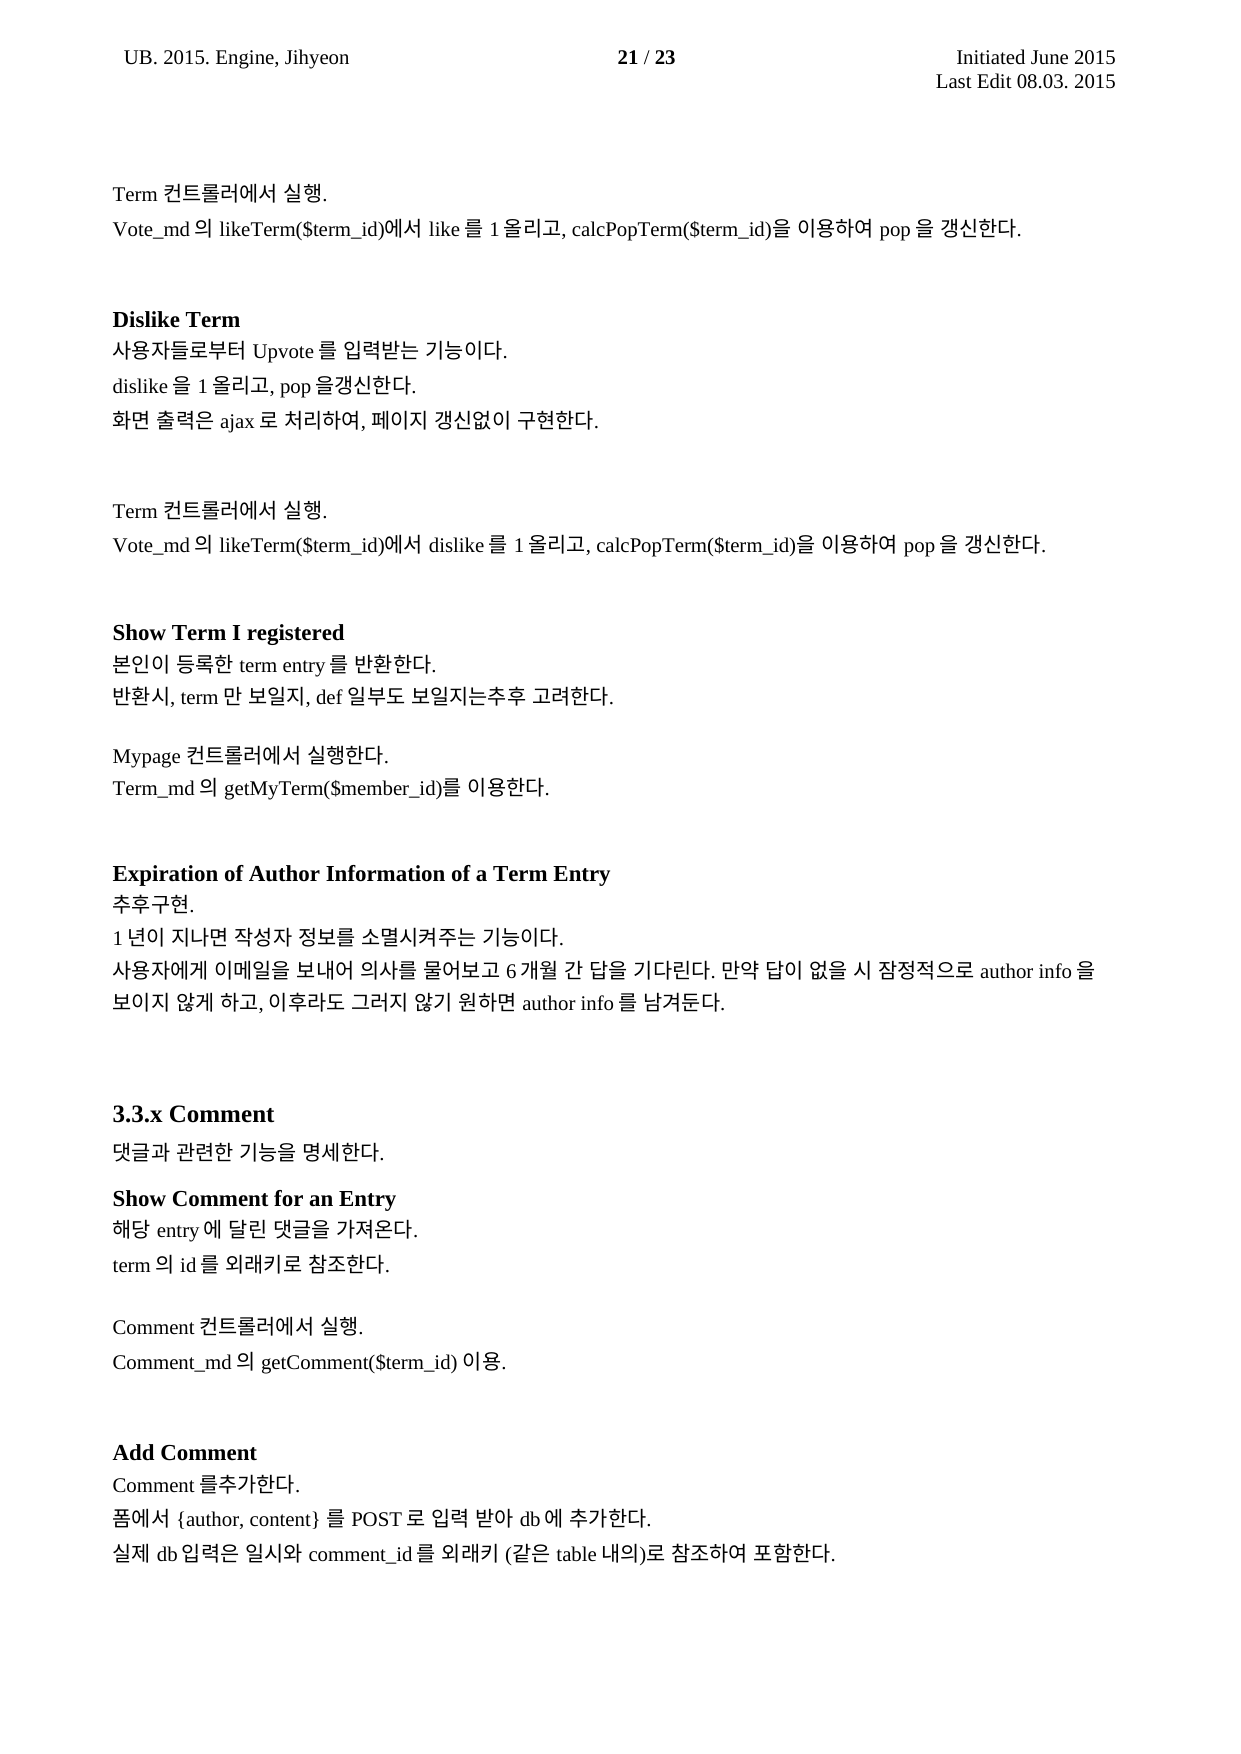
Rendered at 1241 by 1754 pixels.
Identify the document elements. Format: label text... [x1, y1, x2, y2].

subtitle Dislike Term [112, 306, 1128, 333]
text dislike을 1올리고, pop을갱신한다. [112, 369, 1128, 400]
text Term_md의 getMyTerm($member_id)를 이용한다. [112, 772, 1128, 802]
subtitle Show Comment for an Entry [112, 1185, 1128, 1212]
text Mypage 컨트롤러에서 실행한다. [112, 739, 1128, 769]
text 실제 db입력은 일시와 comment_id를 외래키 (같은 table내의)로 참조하여 포함한다. [112, 1537, 1128, 1567]
text Term 컨트롤러에서 실행. [112, 178, 1128, 208]
text Comment컨트롤러에서 실행. [112, 1311, 1128, 1341]
text Term 컨트롤러에서 실행. [112, 494, 1128, 524]
text 댓글과 관련한 기능을 명세한다. [112, 1136, 1128, 1166]
text term의 id를 외래키로 참조한다. [112, 1248, 1128, 1278]
text 추후구현. [112, 889, 1128, 919]
text 본인이 등록한 term entry를 반환한다. [112, 648, 1128, 678]
text 해당 entry에 달린 댓글을 가져온다. [112, 1214, 1128, 1244]
subtitle Show Term I registered [112, 619, 1128, 646]
text 반환시, term만 보일지, def 일부도 보일지는추후 고려한다. [112, 681, 1128, 711]
text Vote_md의 likeTerm($term_id)에서 like를 1올리고, calcPopTerm($term_id)을 이용하여 pop을 갱신한다. [112, 212, 1128, 242]
subtitle 3.3.x Comment [112, 1099, 1128, 1127]
text 사용자에게 이메일을 보내어 의사를 물어보고 6개월 간 답을 기다린다. 만약 답이 없을 시 잠정적으로 author info을 보이지 않게 하고, 이후라도 그러지 않기 원하면 author info를 남겨둔다. [112, 954, 1128, 1017]
subtitle Add Comment [112, 1439, 1128, 1466]
text Comment_md의 getComment($term_id) 이용. [112, 1345, 1128, 1376]
text 폼에서 {author, content} 를 POST로 입력 받아 db에 추가한다. [112, 1502, 1128, 1533]
subtitle Expiration of Author Information of a Term Entry [112, 860, 1128, 887]
text Comment를추가한다. [112, 1468, 1128, 1498]
text 화면 출력은 ajax로 처리하여, 페이지 갱신없이 구현한다. [112, 404, 1128, 434]
text 사용자들로부터 Upvote를 입력받는 기능이다. [112, 335, 1128, 365]
text Vote_md의 likeTerm($term_id)에서 dislike를 1올리고, calcPopTerm($term_id)을 이용하여 pop을 갱신한다. [112, 529, 1128, 559]
text 1년이 지나면 작성자 정보를 소멸시켜주는 기능이다. [112, 921, 1128, 952]
